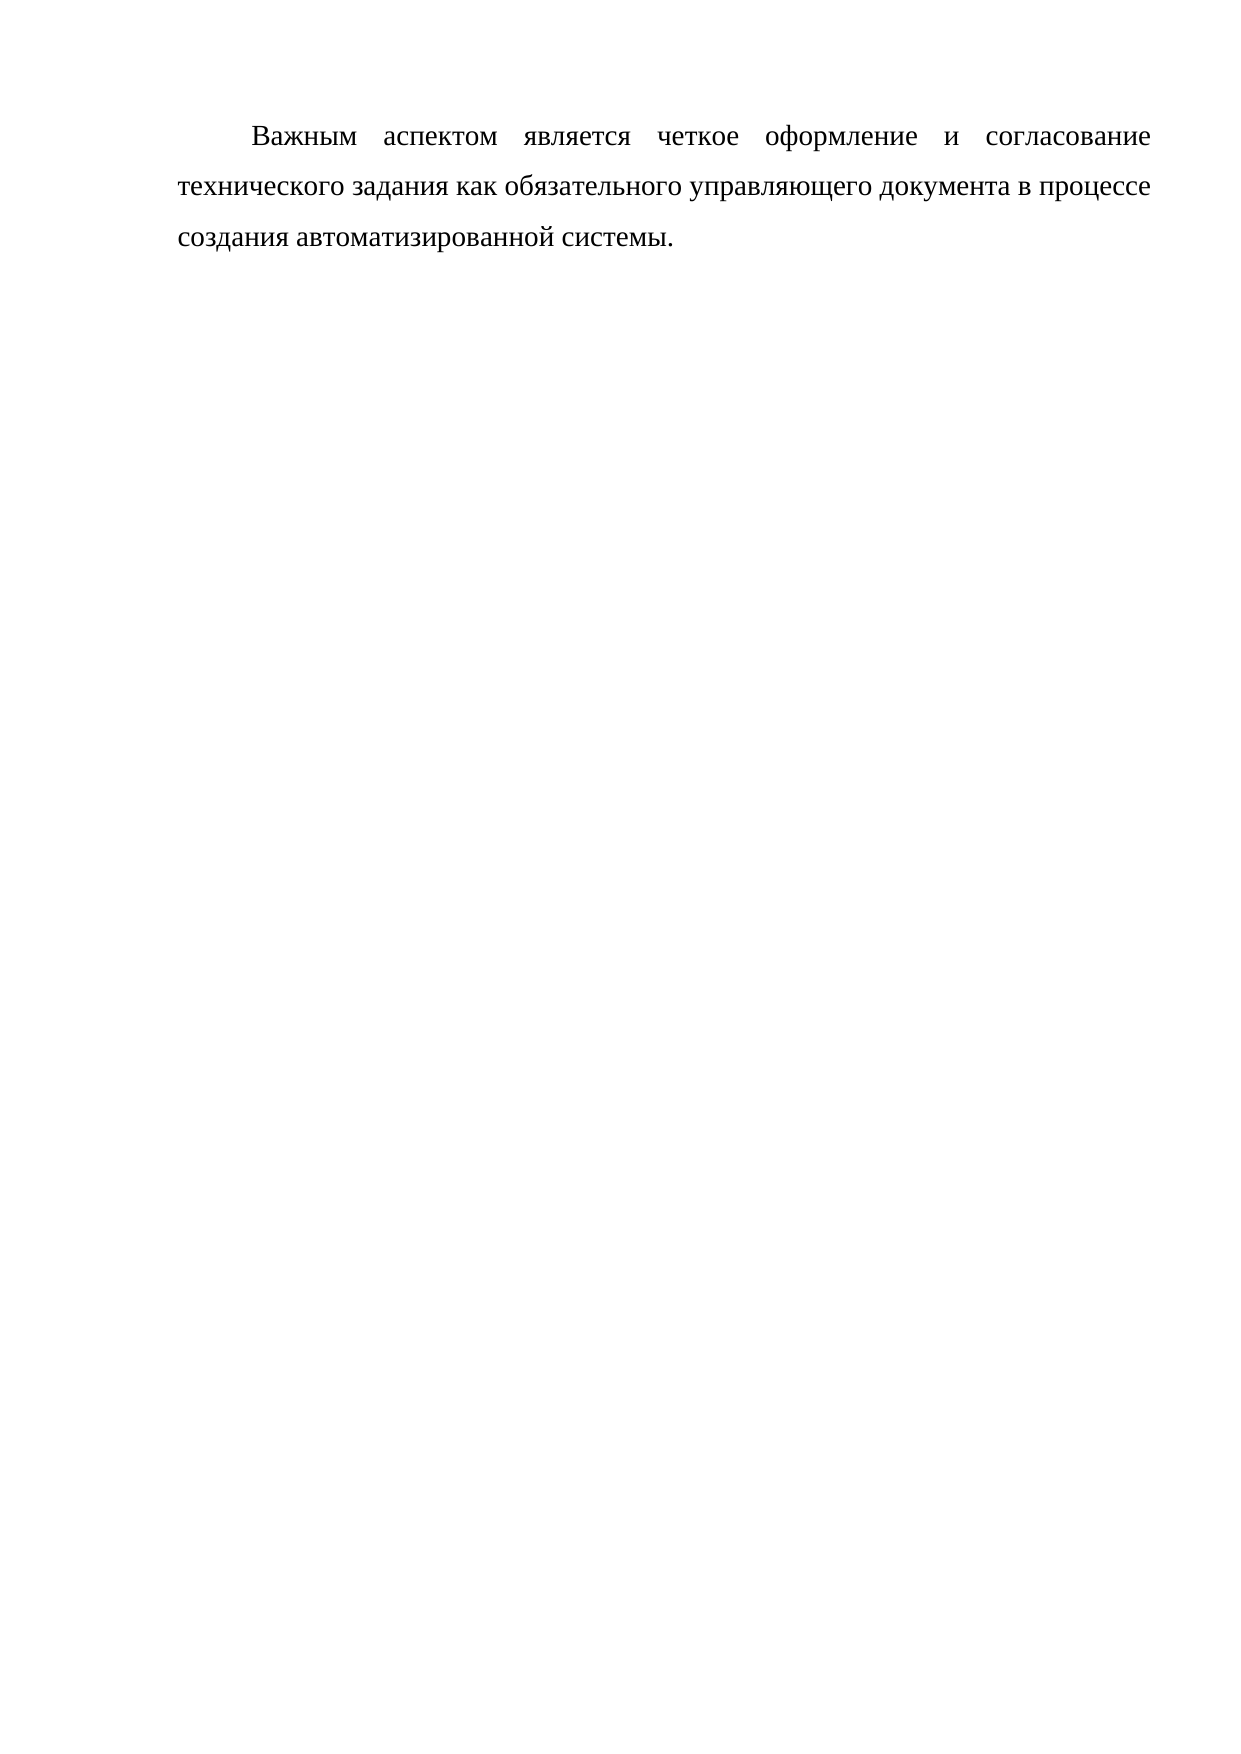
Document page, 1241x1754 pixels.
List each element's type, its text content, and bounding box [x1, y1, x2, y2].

text Важным аспектом является четкое оформление и согласование технического задания как обязательного управляющего документа в процессе создания автоматизированной системы. [177, 118, 1152, 252]
